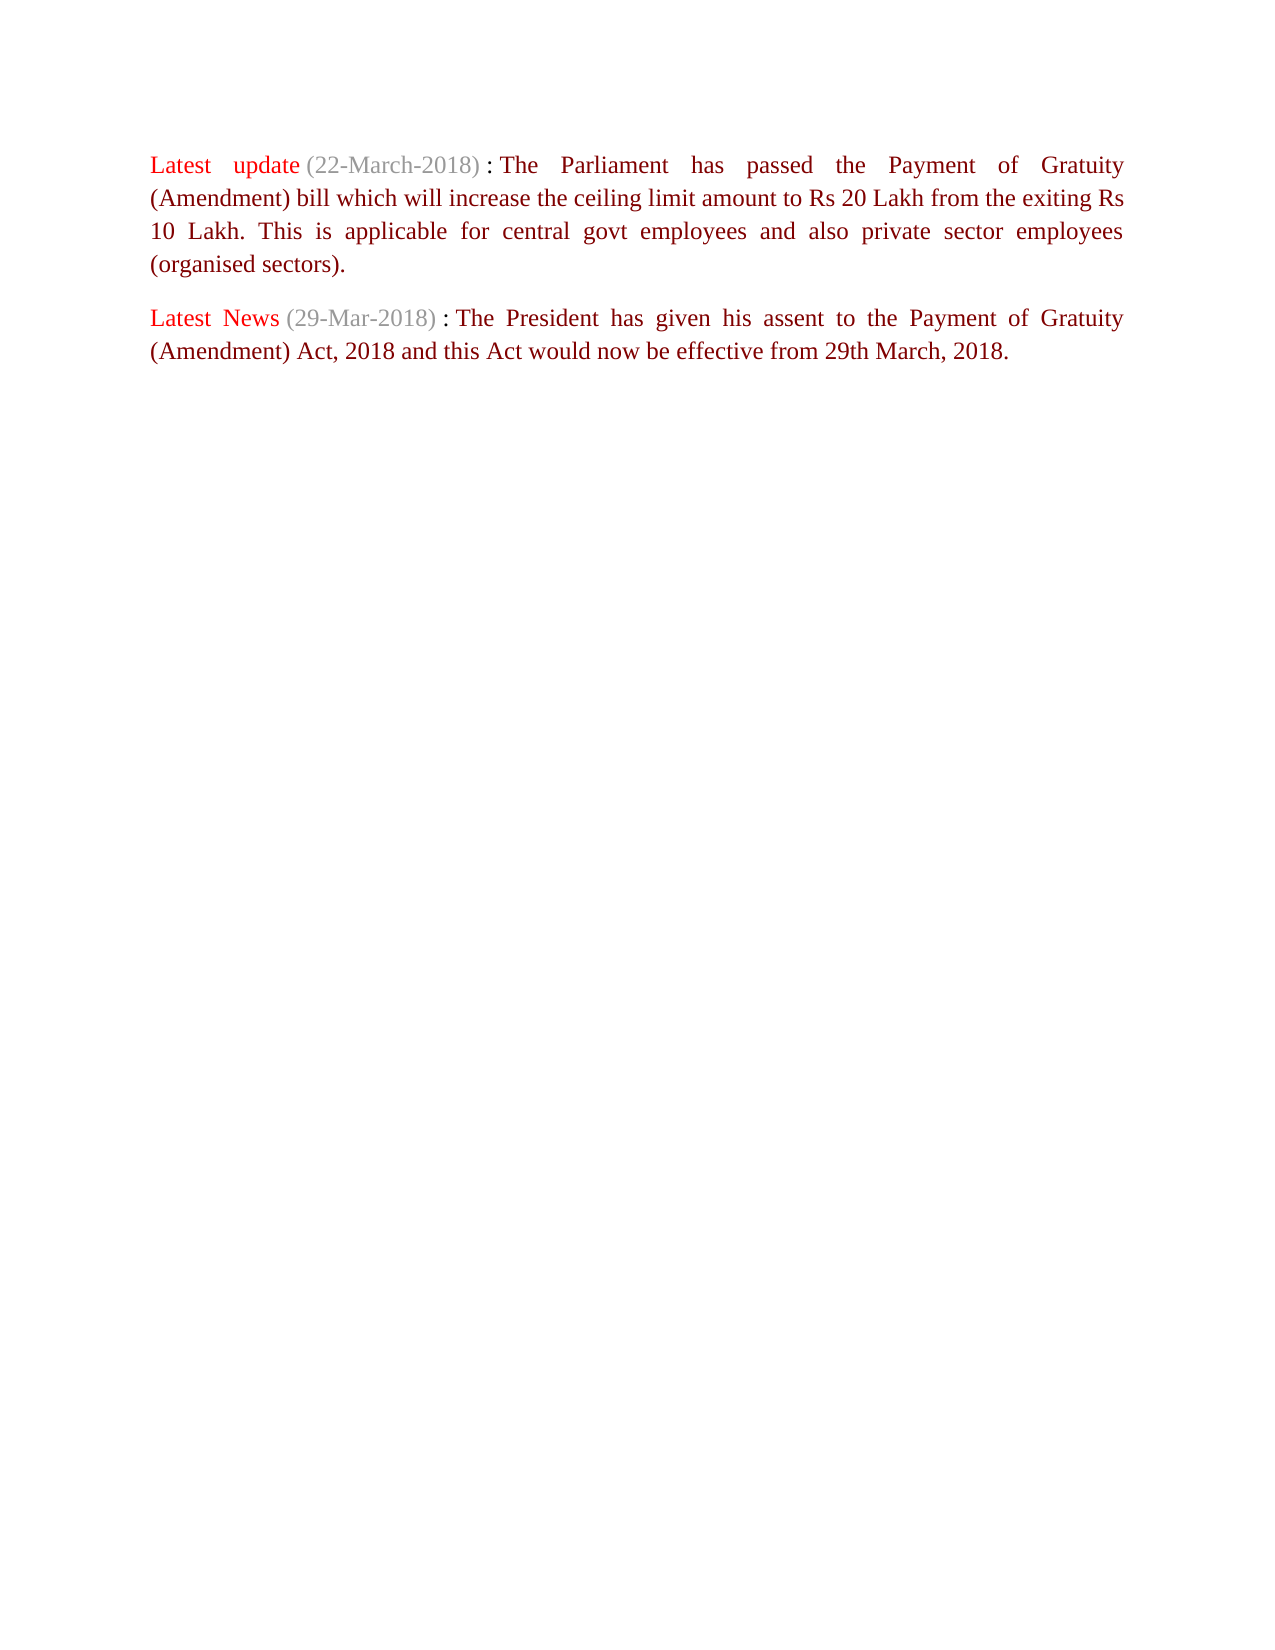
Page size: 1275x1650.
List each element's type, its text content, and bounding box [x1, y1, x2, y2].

text Latest update (22-March-2018) : The Parliament has passed the Payment of Gratuity (Amendment) bill which will increase the ceiling limit amount to Rs 20 Lakh from the exiting Rs 10 Lakh. This is applicable for central govt employees and also private sector employees (organised sectors). [150, 150, 1125, 278]
text Latest News (29-Mar-2018) : The President has given his assent to the Payment of Gratuity (Amendment) Act, 2018 and this Act would now be effective from 29th March, 2018. [150, 303, 1125, 365]
